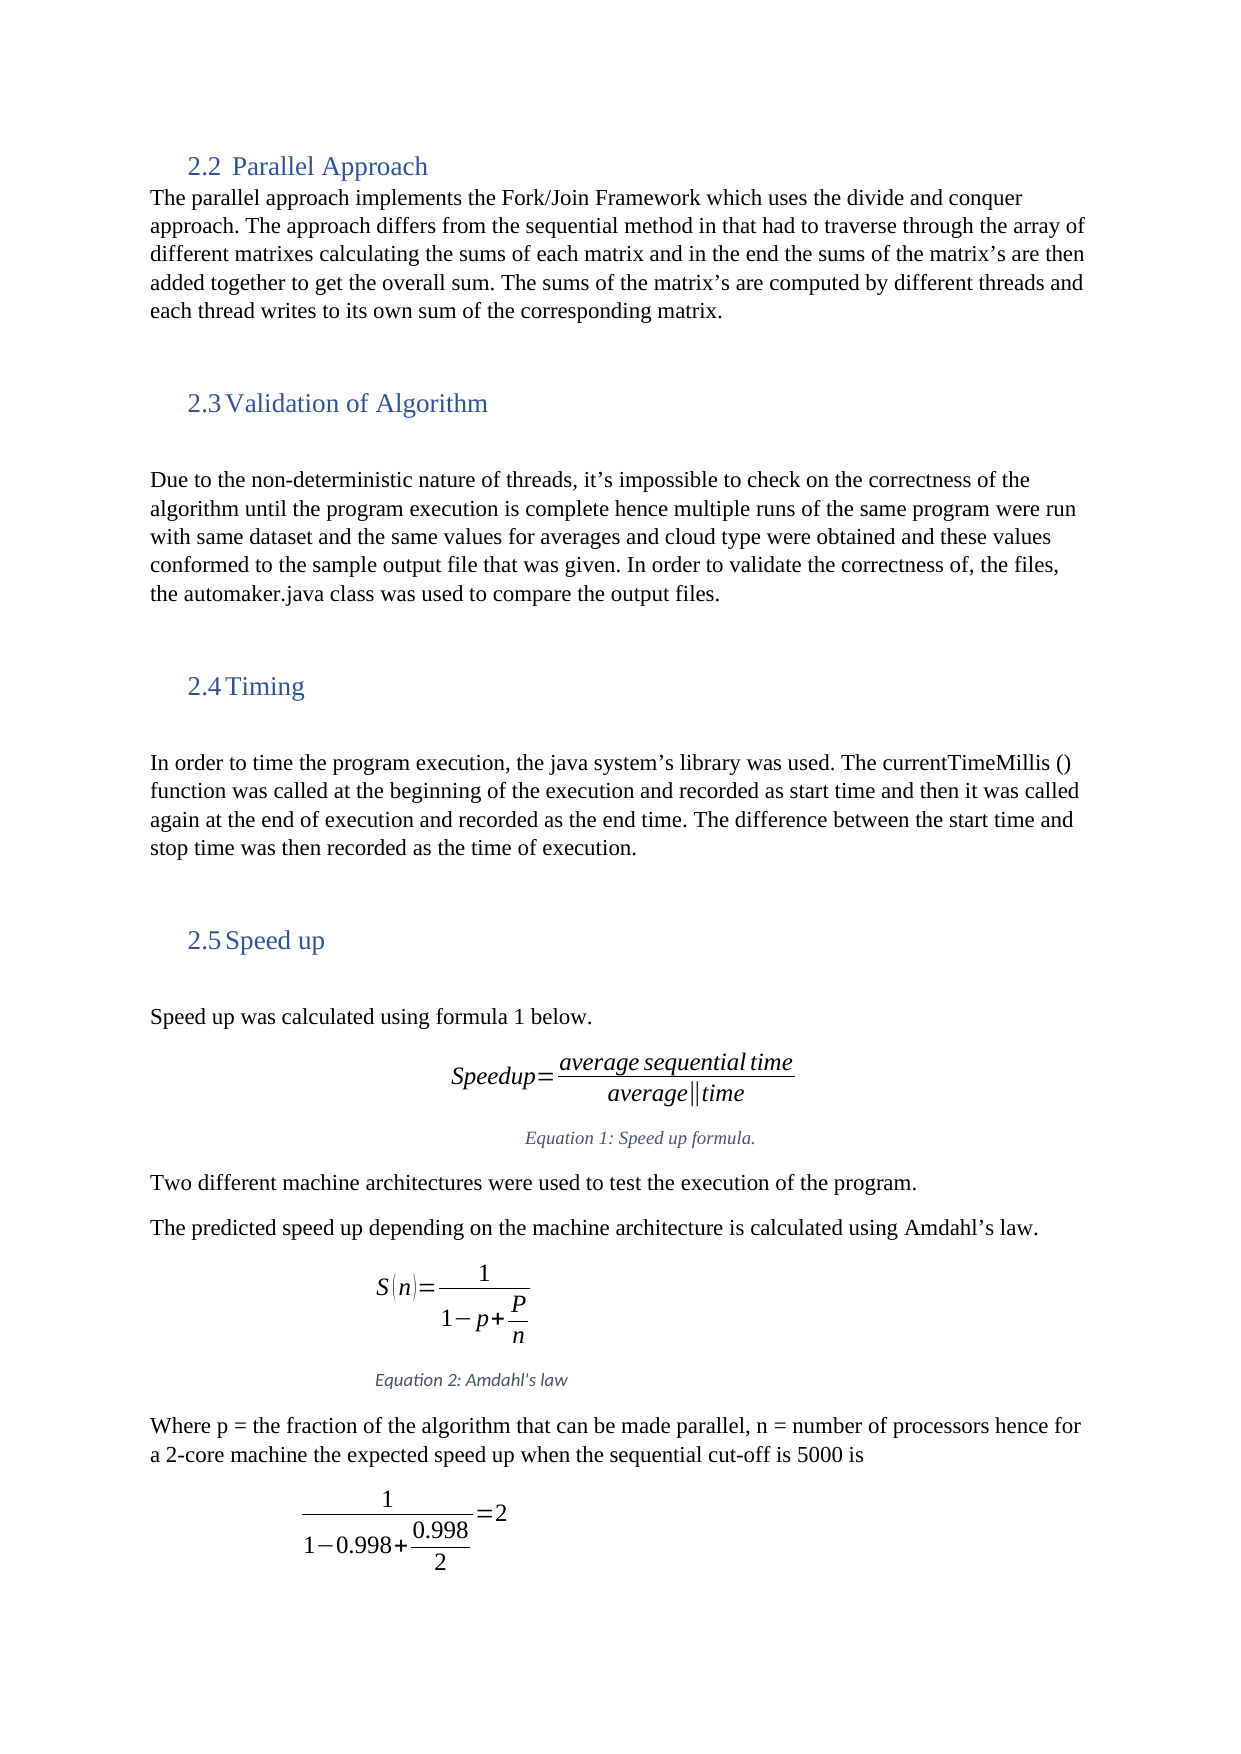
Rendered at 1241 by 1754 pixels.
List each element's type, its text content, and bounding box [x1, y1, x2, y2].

subtitle Speed up [187, 924, 1090, 955]
text Equation 1: Speed up formula. [150, 1127, 1090, 1148]
text Two different machine architectures were used to test the execution of the program. [150, 1169, 1090, 1196]
text Where p = the fraction of the algorithm that can be made parallel, n = number of processors hence for a 2-core machine the expected speed up when the sequential cut-off is 5000 is [150, 1412, 1090, 1467]
text In order to time the program execution, the java system’s library was used. The currentTimeMillis () function was called at the beginning of the execution and recorded as start time and then it was called again at the end of execution and recorded as the end time. The difference between the start time and stop time was then recorded as the time of execution. [150, 749, 1090, 860]
subtitle Validation of Algorithm [187, 387, 1090, 419]
subtitle Timing [187, 670, 1090, 701]
text The parallel approach implements the Fork/Join Framework which uses the divide and conquer approach. The approach differs from the sequential method in that had to traverse through the array of different matrixes calculating the sums of each matrix and in the end the sums of the matrix’s are then added together to get the overall sum. The sums of the matrix’s are computed by different threads and each thread writes to its own sum of the corresponding matrix. [150, 183, 1090, 324]
text Due to the non-deterministic nature of threads, it’s impossible to check on the correctness of the algorithm until the program execution is complete hence multiple runs of the same program were run with same dataset and the same values for averages and cloud type were obtained and these values conformed to the sample output file that was given. In order to validate the correctness of, the files, the automaker.java class was used to compare the output files. [150, 466, 1090, 606]
subtitle Parallel Approach [187, 150, 1090, 181]
text The predicted speed up depending on the machine architecture is calculated using Amdahl’s law. [150, 1214, 1090, 1241]
text Speed up was calculated using formula 1 below. [150, 1003, 1090, 1029]
